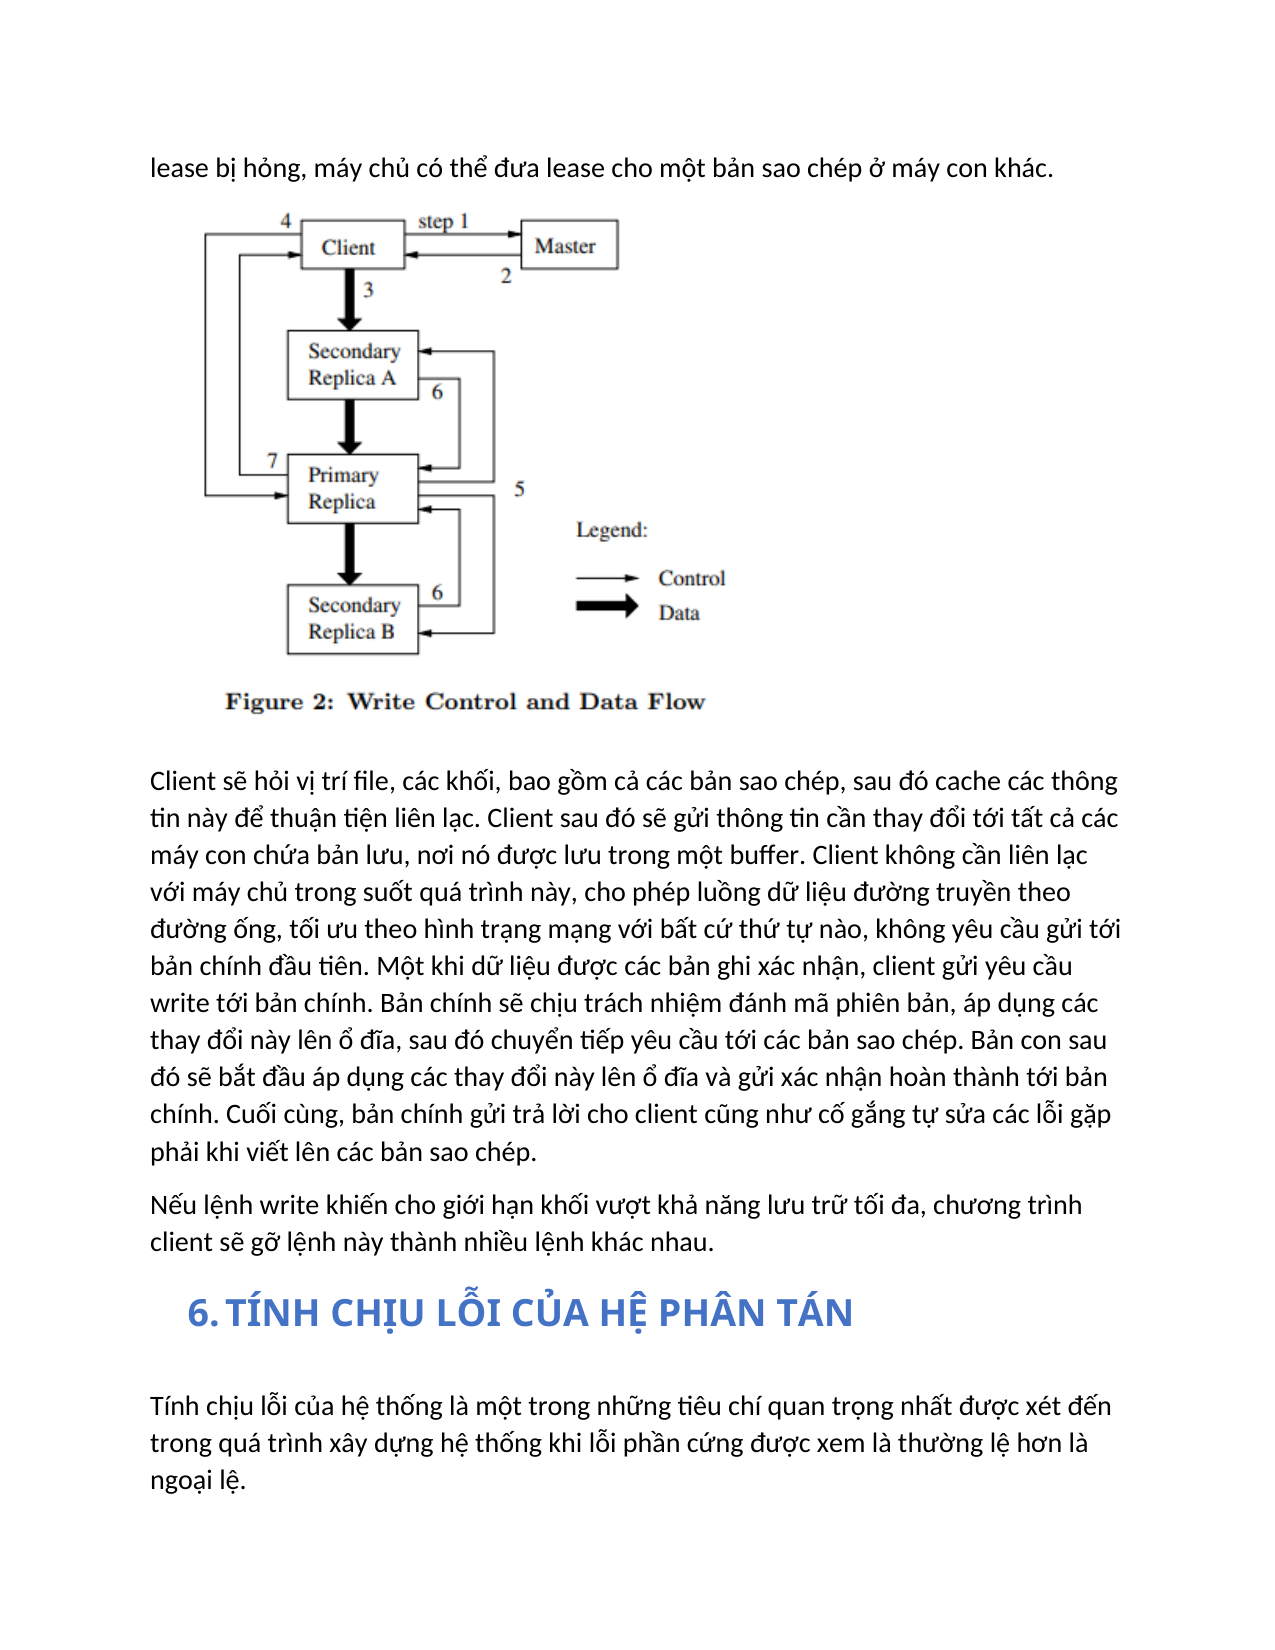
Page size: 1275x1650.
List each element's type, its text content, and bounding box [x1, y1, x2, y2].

text Tính chịu lỗi của hệ thống là một trong những tiêu chí quan trọng nhất được xét đến trong quá trình xây dựng hệ thống khi lỗi phần cứng được xem là thường lệ hơn là ngoại lệ. [150, 1388, 1125, 1497]
text Nếu lệnh write khiến cho giới hạn khối vượt khả năng lưu trữ tối đa, chương trình client sẽ gỡ lệnh này thành nhiều lệnh khác nhau. [150, 1187, 1125, 1259]
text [150, 150, 1125, 743]
text Client sẽ hỏi vị trí file, các khối, bao gồm cả các bản sao chép, sau đó cache các thông tin này để thuận tiện liên lạc. Client sau đó sẽ gửi thông tin cần thay đổi tới tất cả các máy con chứa bản lưu, nơi nó được lưu trong một buffer. Client không cần liên lạc với máy chủ trong suốt quá trình này, cho phép luồng dữ liệu đường truyền theo đường ống, tối ưu theo hình trạng mạng với bất cứ thứ tự nào, không yêu cầu gửi tới bản chính đầu tiên. Một khi dữ liệu được các bản ghi xác nhận, client gửi yêu cầu write tới bản chính. Bản chính sẽ chịu trách nhiệm đánh mã phiên bản, áp dụng các thay đổi này lên ổ đĩa, sau đó chuyển tiếp yêu cầu tới các bản sao chép. Bản con sau đó sẽ bắt đầu áp dụng các thay đổi này lên ổ đĩa và gửi xác nhận hoàn thành tới bản chính. Cuối cùng, bản chính gửi trả lời cho client cũng như cố gắng tự sửa các lỗi gặp phải khi viết lên các bản sao chép. [150, 763, 1125, 1168]
subtitle TÍNH CHỊU LỖI CỦA HỆ PHÂN TÁN [187, 1286, 1125, 1337]
picture [150, 187, 779, 744]
